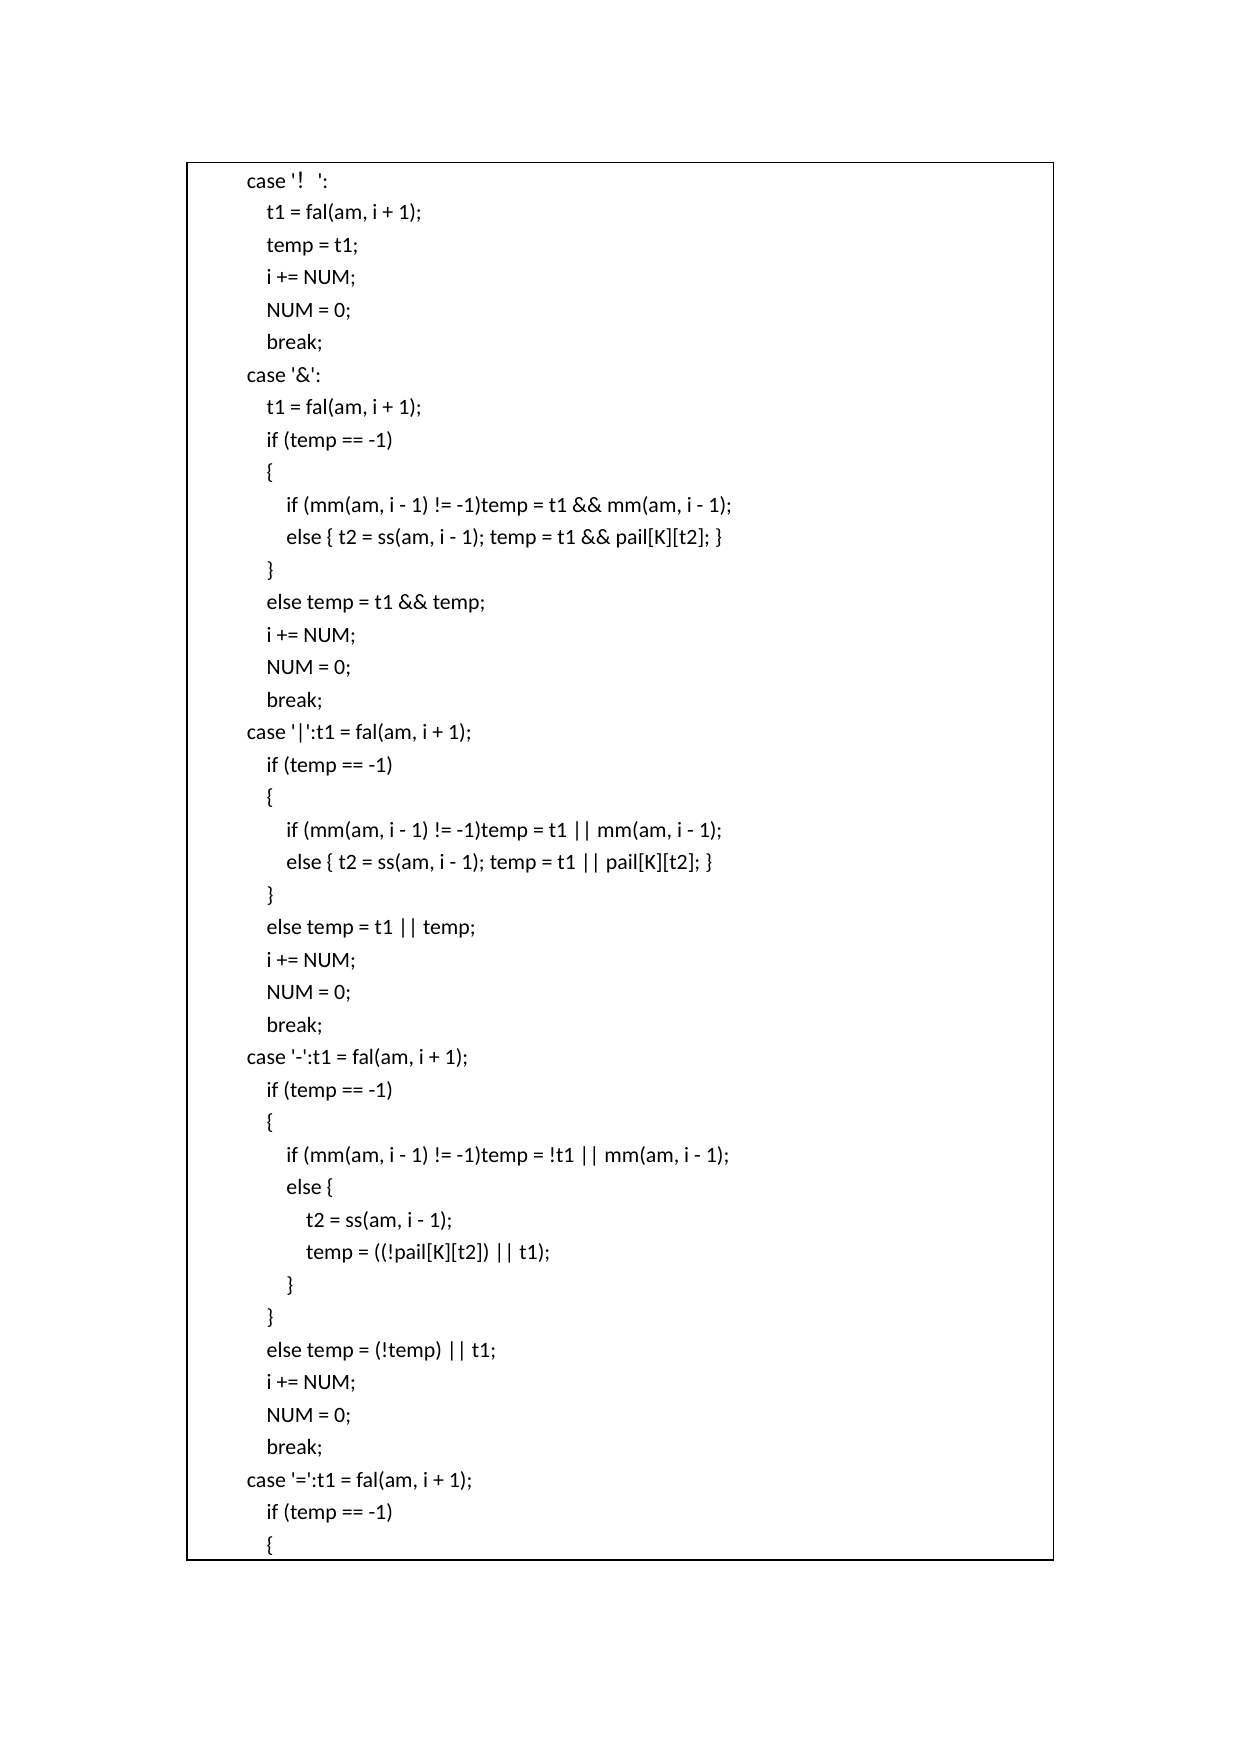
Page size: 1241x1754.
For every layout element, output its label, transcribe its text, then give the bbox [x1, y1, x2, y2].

text else { t2 = ss(am, i - 1); temp = t1 && pail[K][t2]; } [188, 521, 1053, 553]
text NUM = 0; [188, 1398, 1053, 1431]
text else { t2 = ss(am, i - 1); temp = t1 || pail[K][t2]; } [188, 846, 1053, 878]
text i += NUM; [188, 618, 1053, 651]
text case '&': [188, 358, 1053, 391]
text else temp = t1 || temp; [188, 911, 1053, 943]
text NUM = 0; [188, 651, 1053, 683]
text NUM = 0; [188, 293, 1053, 326]
text } [188, 1301, 1053, 1333]
text else temp = t1 && temp; [188, 586, 1053, 618]
text if (mm(am, i - 1) != -1)temp = t1 && mm(am, i - 1); [188, 488, 1053, 521]
text { [188, 1528, 1053, 1559]
text break; [188, 1008, 1053, 1041]
text i += NUM; [188, 1366, 1053, 1398]
text break; [188, 683, 1053, 716]
text else { [188, 1171, 1053, 1203]
text i += NUM; [188, 261, 1053, 293]
text if (temp == -1) [188, 748, 1053, 781]
text temp = t1; [188, 228, 1053, 261]
text t1 = fal(am, i + 1); [188, 196, 1053, 228]
text i += NUM; [188, 943, 1053, 976]
text t1 = fal(am, i + 1); [188, 391, 1053, 423]
text case '|':t1 = fal(am, i + 1); [188, 716, 1053, 748]
text } [188, 553, 1053, 586]
text NUM = 0; [188, 976, 1053, 1008]
text { [188, 781, 1053, 813]
text break; [188, 1431, 1053, 1463]
text if (temp == -1) [188, 423, 1053, 456]
text temp = ((!pail[K][t2]) || t1); [188, 1236, 1053, 1268]
text if (mm(am, i - 1) != -1)temp = !t1 || mm(am, i - 1); [188, 1138, 1053, 1171]
text if (mm(am, i - 1) != -1)temp = t1 || mm(am, i - 1); [188, 813, 1053, 846]
text if (temp == -1) [188, 1496, 1053, 1528]
text if (temp == -1) [188, 1073, 1053, 1106]
text case '-':t1 = fal(am, i + 1); [188, 1041, 1053, 1073]
text t2 = ss(am, i - 1); [188, 1203, 1053, 1236]
text { [188, 456, 1053, 488]
text case '！': [188, 163, 1053, 196]
text } [188, 878, 1053, 911]
text { [188, 1106, 1053, 1138]
text break; [188, 326, 1053, 358]
text } [188, 1268, 1053, 1301]
text case '=':t1 = fal(am, i + 1); [188, 1463, 1053, 1496]
text else temp = (!temp) || t1; [188, 1333, 1053, 1366]
